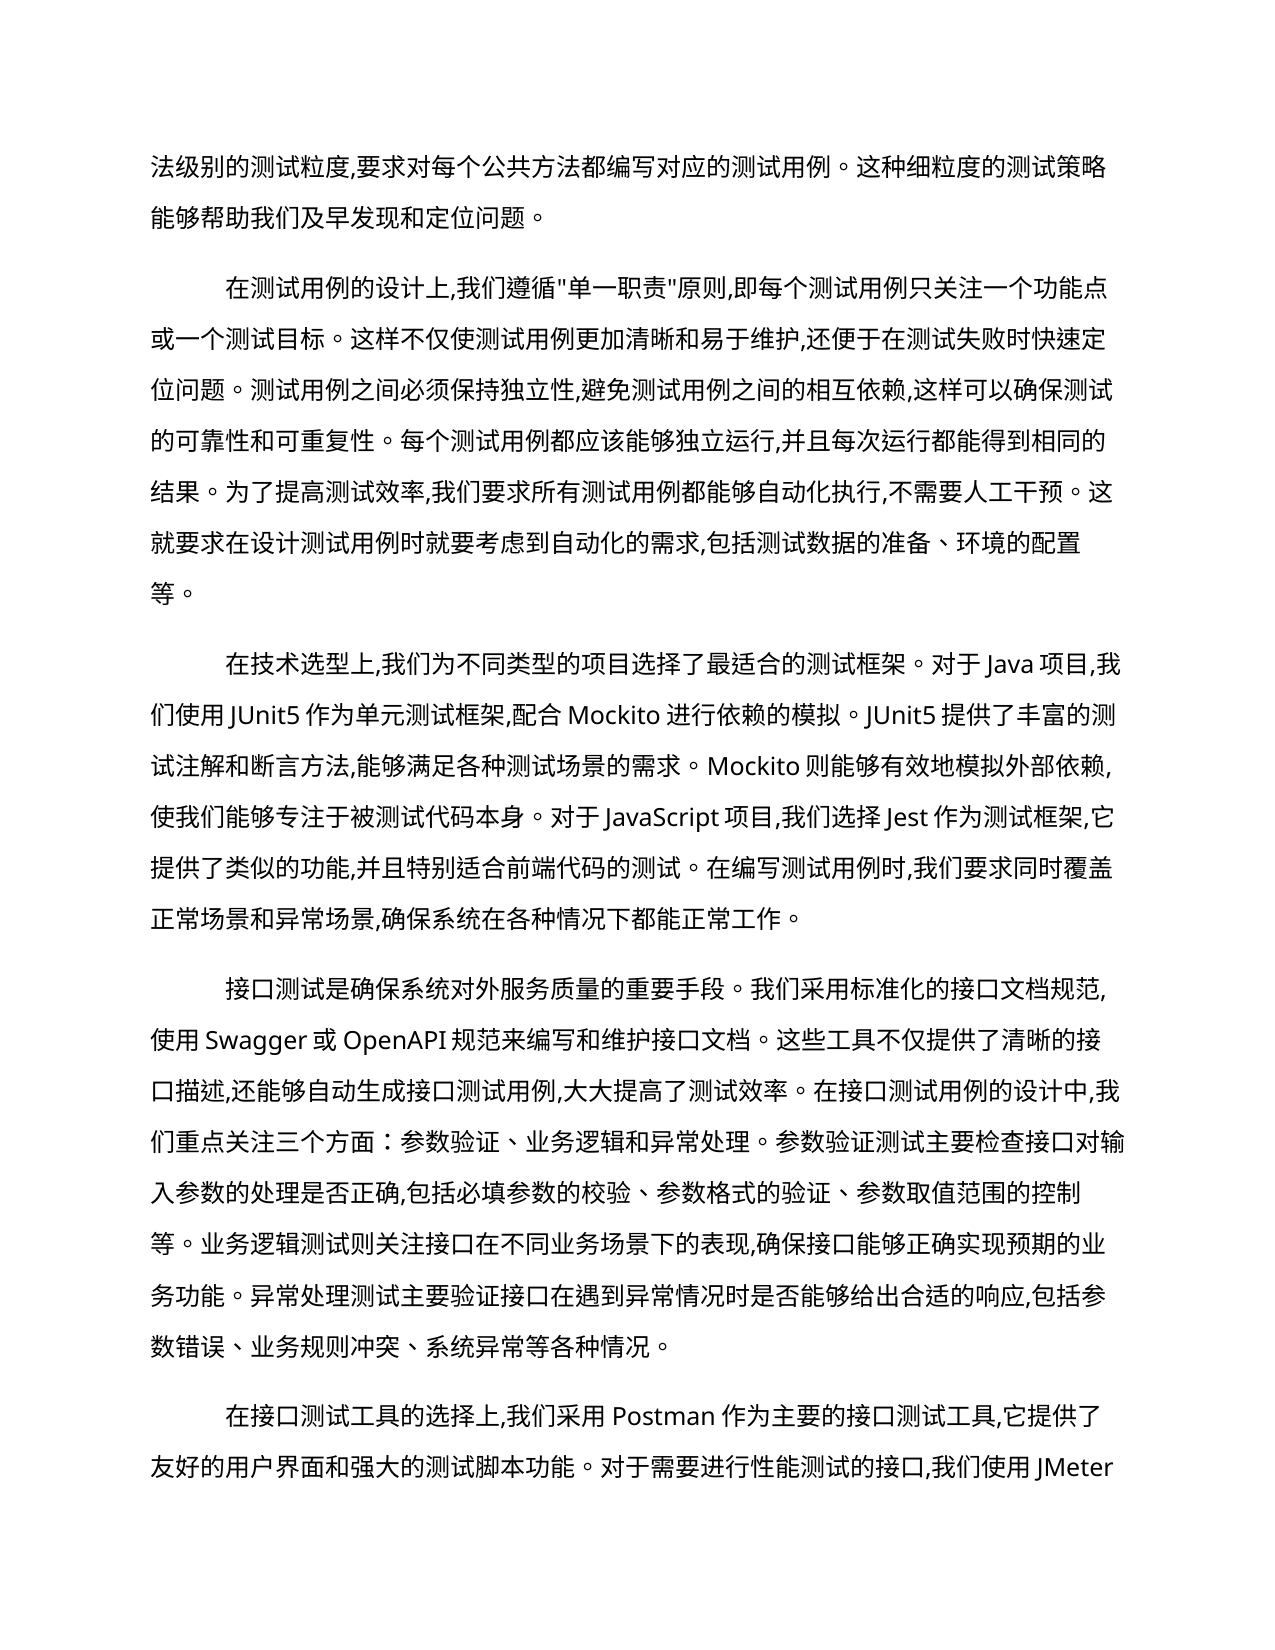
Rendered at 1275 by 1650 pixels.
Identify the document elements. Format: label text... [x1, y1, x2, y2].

text 在测试用例的设计上,我们遵循"单一职责"原则,即每个测试用例只关注一个功能点或一个测试目标。这样不仅使测试用例更加清晰和易于维护,还便于在测试失败时快速定位问题。测试用例之间必须保持独立性,避免测试用例之间的相互依赖,这样可以确保测试的可靠性和可重复性。每个测试用例都应该能够独立运行,并且每次运行都能得到相同的结果。为了提高测试效率,我们要求所有测试用例都能够自动化执行,不需要人工干预。这就要求在设计测试用例时就要考虑到自动化的需求,包括测试数据的准备、环境的配置等。 [150, 271, 1125, 611]
text 在技术选型上,我们为不同类型的项目选择了最适合的测试框架。对于Java项目,我们使用JUnit5作为单元测试框架,配合Mockito进行依赖的模拟。JUnit5提供了丰富的测试注解和断言方法,能够满足各种测试场景的需求。Mockito则能够有效地模拟外部依赖,使我们能够专注于被测试代码本身。对于JavaScript项目,我们选择Jest作为测试框架,它提供了类似的功能,并且特别适合前端代码的测试。在编写测试用例时,我们要求同时覆盖正常场景和异常场景,确保系统在各种情况下都能正常工作。 [150, 647, 1125, 936]
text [150, 1399, 1125, 1484]
text 接口测试是确保系统对外服务质量的重要手段。我们采用标准化的接口文档规范,使用Swagger或OpenAPI规范来编写和维护接口文档。这些工具不仅提供了清晰的接口描述,还能够自动生成接口测试用例,大大提高了测试效率。在接口测试用例的设计中,我们重点关注三个方面：参数验证、业务逻辑和异常处理。参数验证测试主要检查接口对输入参数的处理是否正确,包括必填参数的校验、参数格式的验证、参数取值范围的控制等。业务逻辑测试则关注接口在不同业务场景下的表现,确保接口能够正确实现预期的业务功能。异常处理测试主要验证接口在遇到异常情况时是否能够给出合适的响应,包括参数错误、业务规则冲突、系统异常等各种情况。 [150, 972, 1125, 1363]
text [150, 150, 1125, 235]
